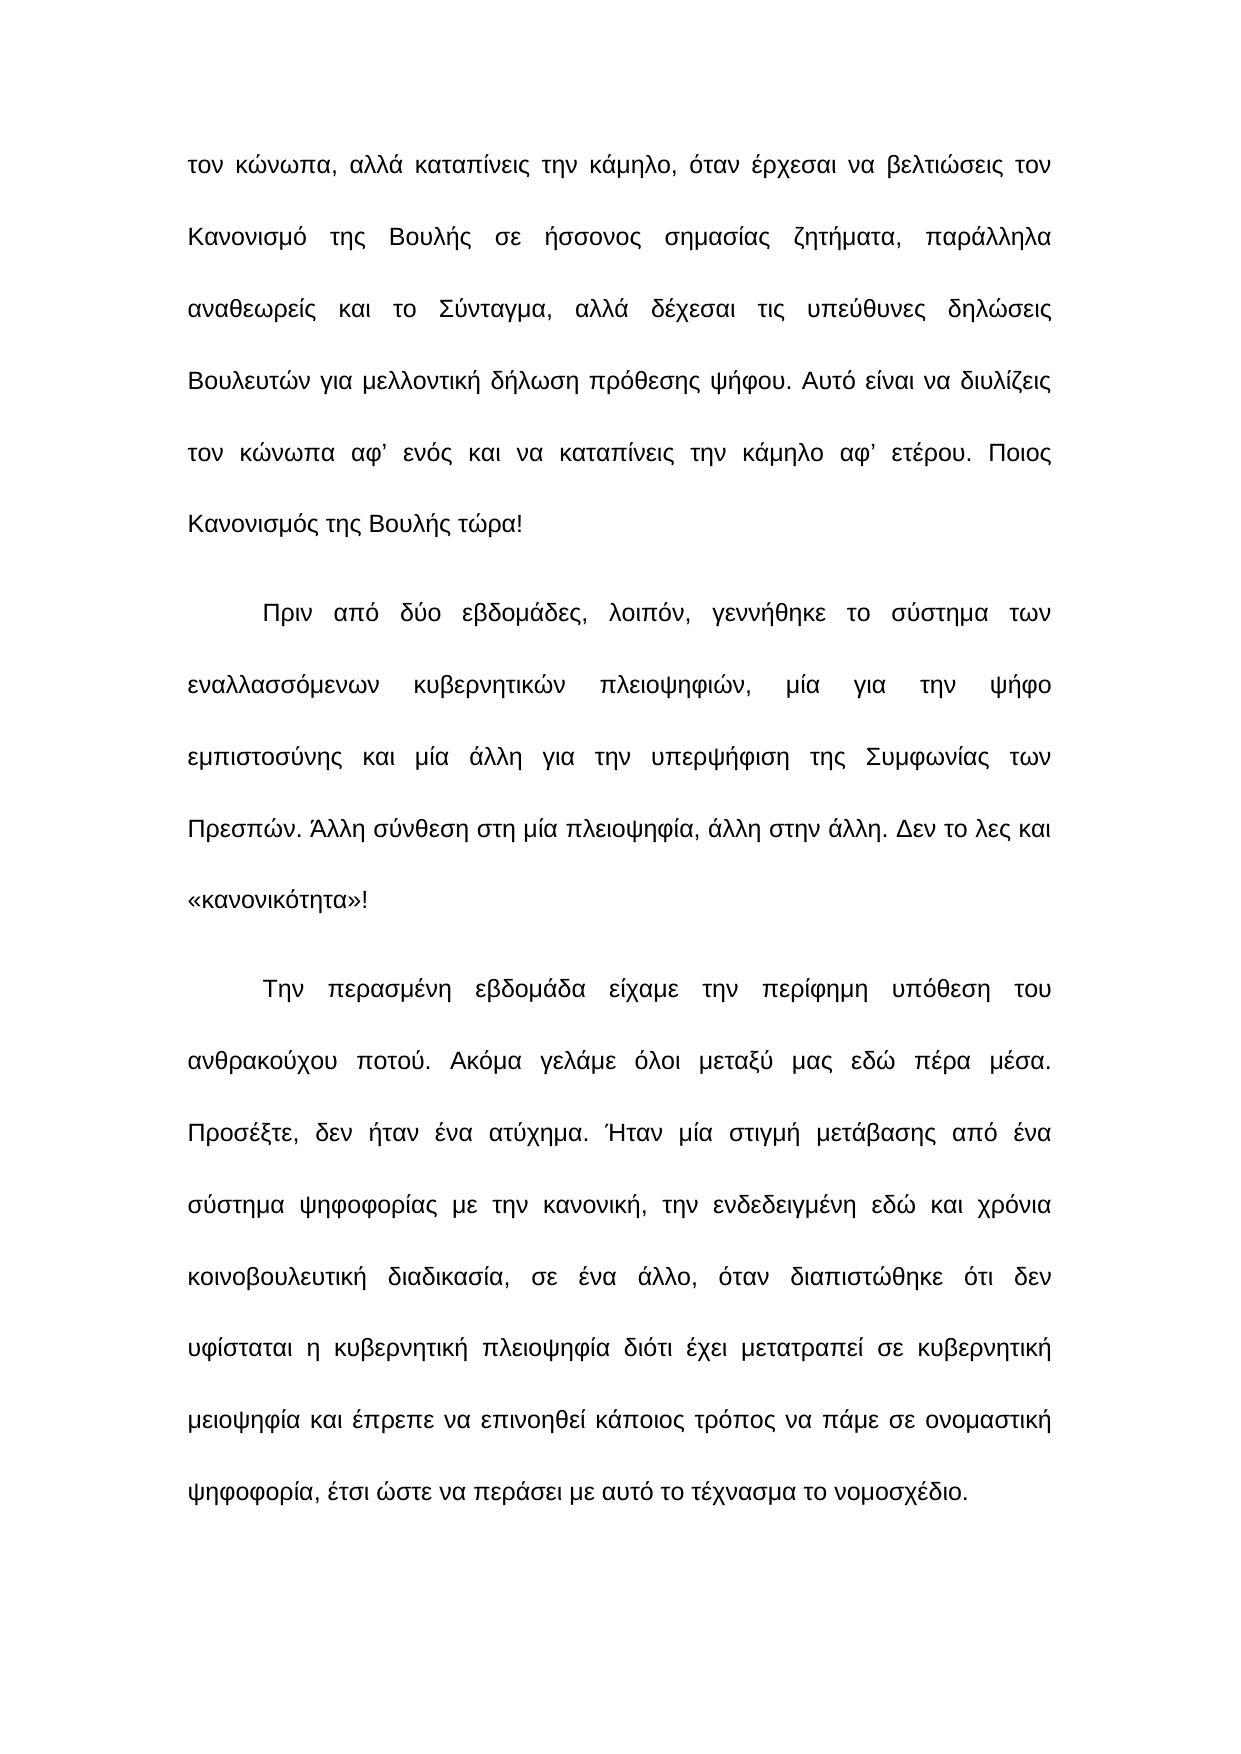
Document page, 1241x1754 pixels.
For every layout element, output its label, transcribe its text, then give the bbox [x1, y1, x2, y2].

text Την περασμένη εβδομάδα είχαμε την περίφημη υπόθεση του ανθρακούχου ποτού. Ακόμα γελάμε όλοι μεταξύ μας εδώ πέρα μέσα. Προσέξτε, δεν ήταν ένα ατύχημα. Ήταν μία στιγμή μετάβασης από ένα σύστημα ψηφοφορίας με την κανονική, την ενδεδειγμένη εδώ και χρόνια κοινοβουλευτική διαδικασία, σε ένα άλλο, όταν διαπιστώθηκε ότι δεν υφίσταται η κυβερνητική πλειοψηφία διότι έχει μετατραπεί σε κυβερνητική μειοψηφία και έπρεπε να επινοηθεί κάποιος τρόπος να πάμε σε ονομαστική ψηφοφορία, έτσι ώστε να περάσει με αυτό το τέχνασμα το νομοσχέδιο. [187, 974, 1053, 1506]
text Πριν από δύο εβδομάδες, λοιπόν, γεννήθηκε το σύστημα των εναλλασσόμενων κυβερνητικών πλειοψηφιών, μία για την ψήφο εμπιστοσύνης και μία άλλη για την υπερψήφιση της Συμφωνίας των Πρεσπών. Άλλη σύνθεση στη μία πλειοψηφία, άλλη στην άλλη. Δεν το λες και «κανονικότητα»! [187, 598, 1053, 914]
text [187, 150, 1053, 538]
